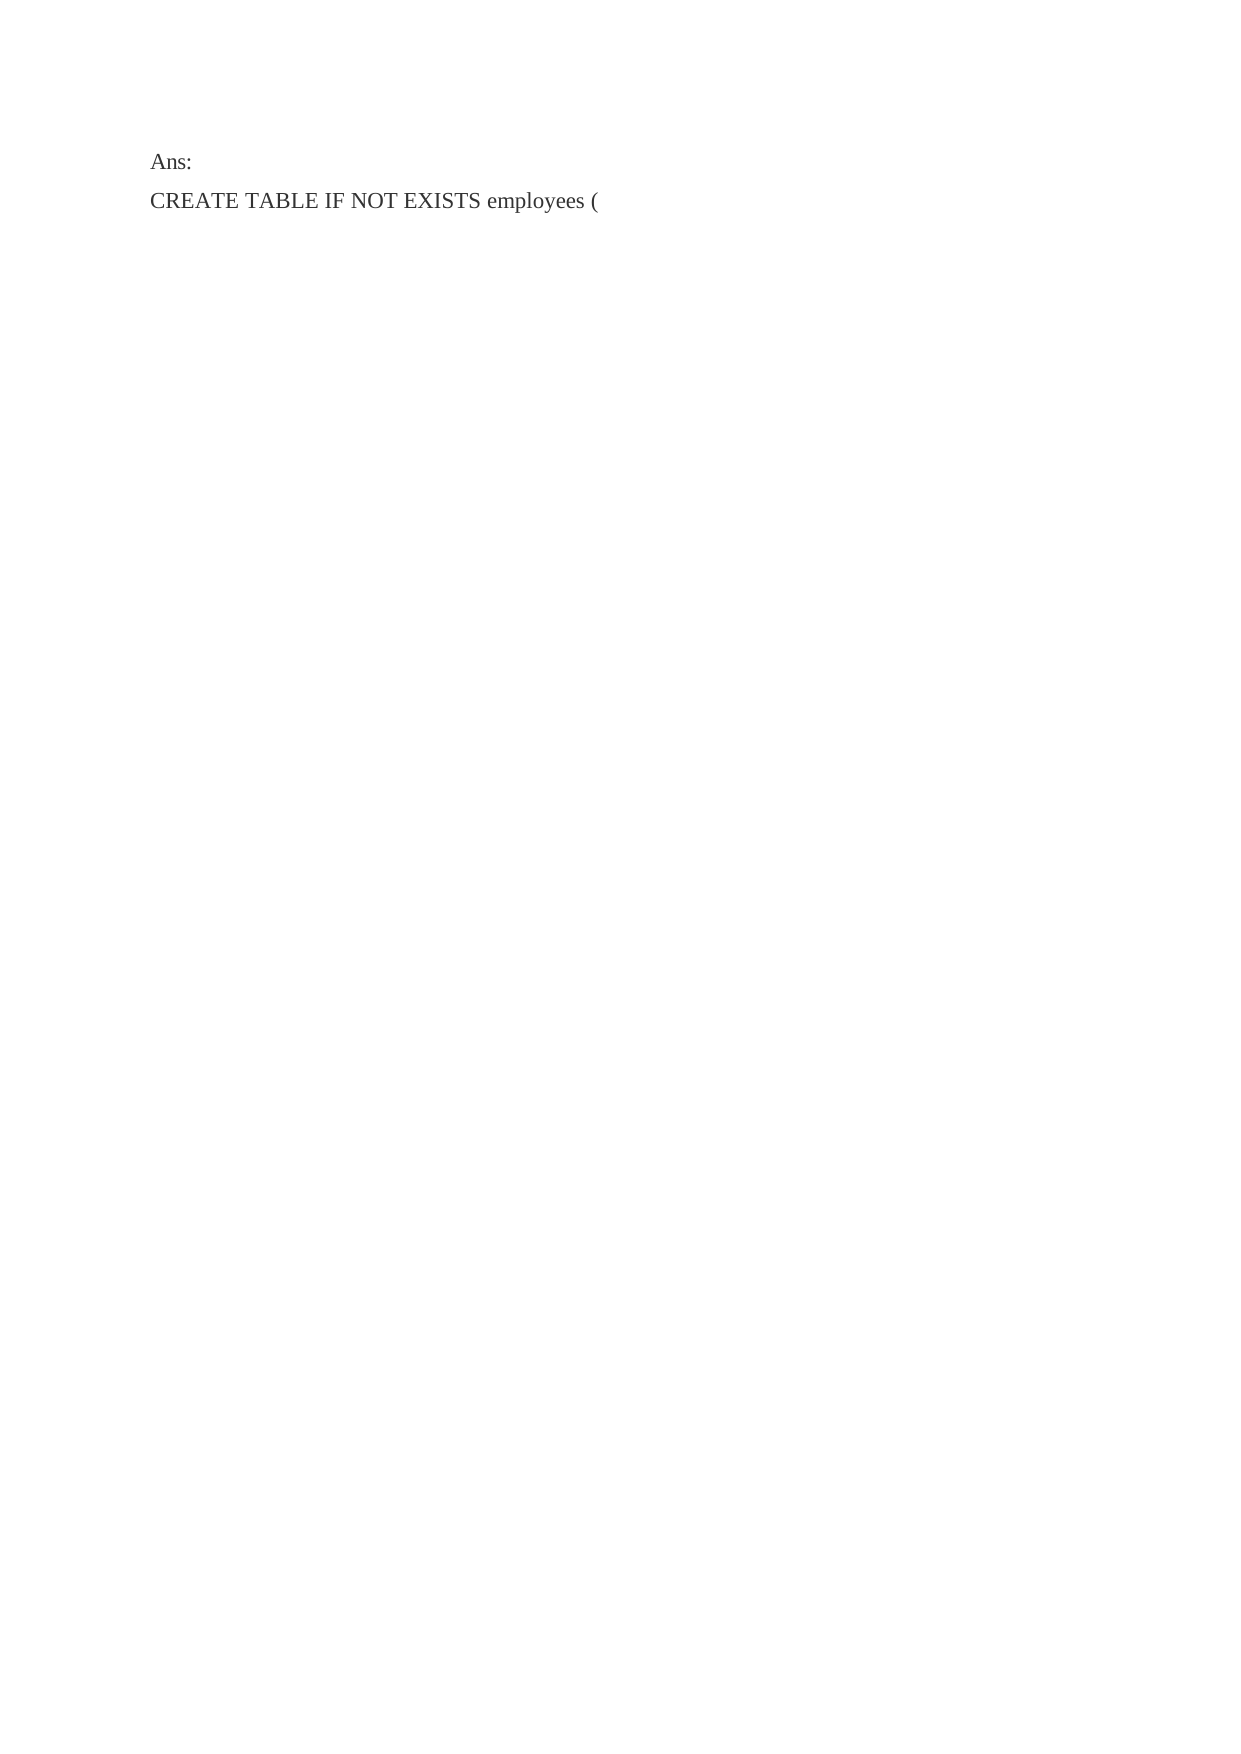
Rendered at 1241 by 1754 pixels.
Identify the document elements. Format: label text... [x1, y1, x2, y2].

text Ans: [150, 148, 1105, 174]
text CREATE TABLE IF NOT EXISTS employees ( [150, 187, 1105, 214]
